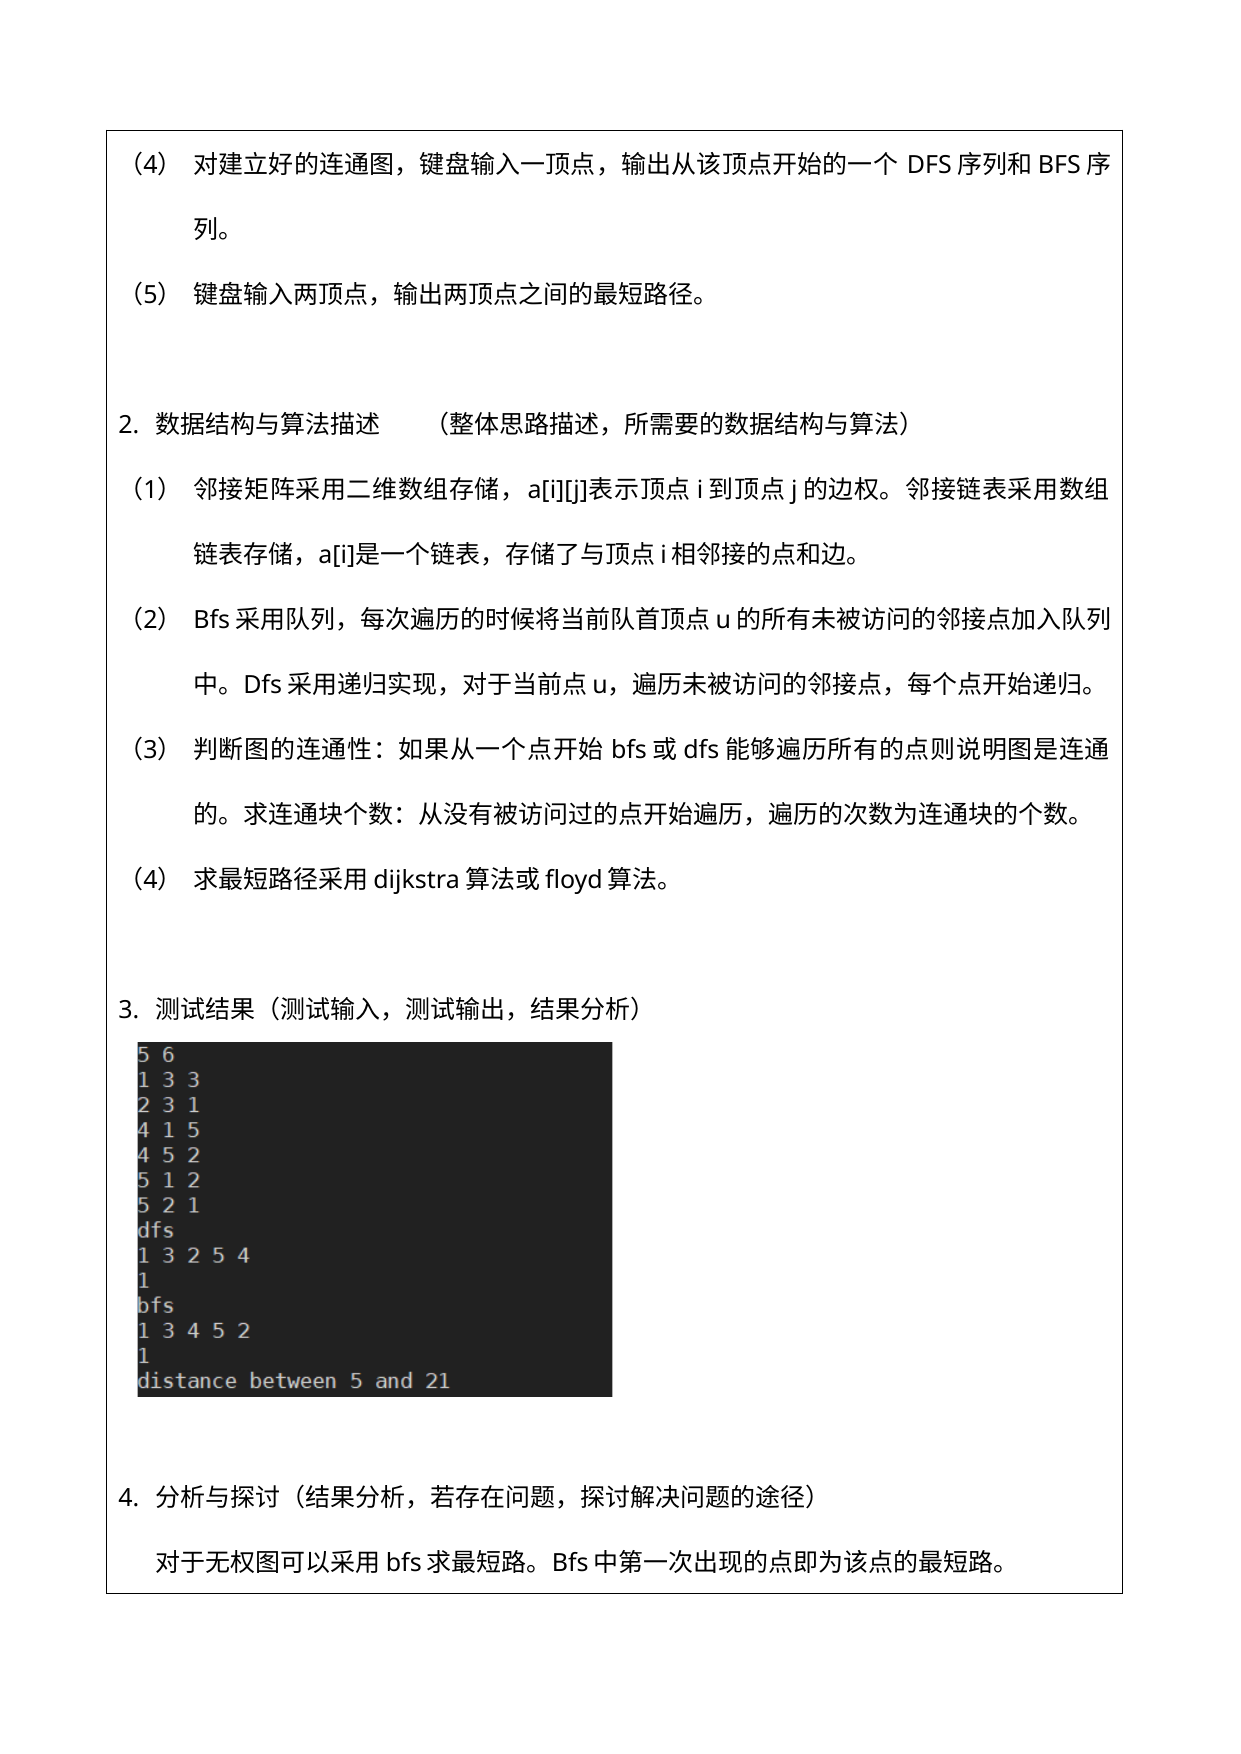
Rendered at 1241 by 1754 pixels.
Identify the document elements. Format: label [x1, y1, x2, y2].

table_cell [107, 131, 1122, 1593]
picture [137, 1042, 613, 1397]
